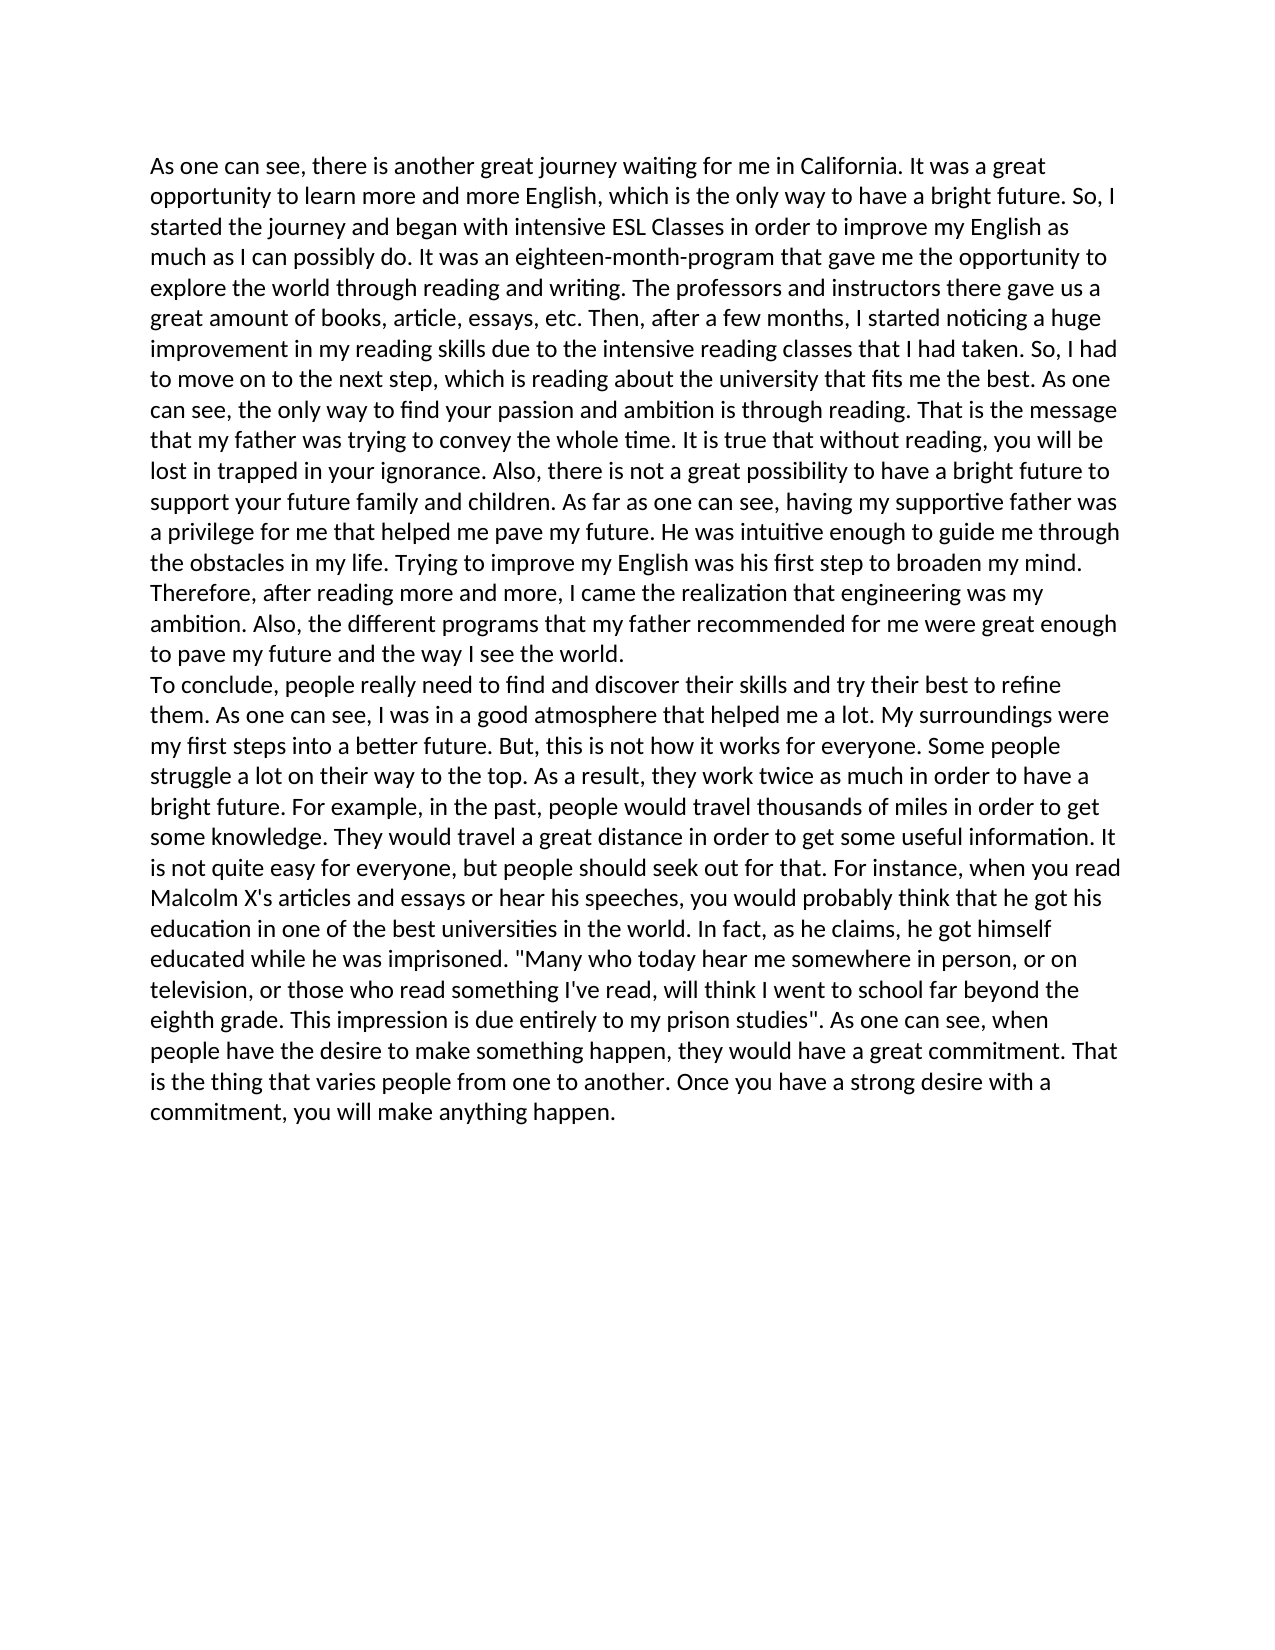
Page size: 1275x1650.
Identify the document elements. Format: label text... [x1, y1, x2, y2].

text As one can see, there is another great journey waiting for me in California. It was a great opportunity to learn more and more English, which is the only way to have a bright future. So, I started the journey and began with intensive ESL Classes in order to improve my English as much as I can possibly do. It was an eighteen-month-program that gave me the opportunity to explore the world through reading and writing. The professors and instructors there gave us a great amount of books, article, essays, etc. Then, after a few months, I started noticing a huge improvement in my reading skills due to the intensive reading classes that I had taken. So, I had to move on to the next step, which is reading about the university that fits me the best. As one can see, the only way to find your passion and ambition is through reading. That is the message that my father was trying to convey the whole time. It is true that without reading, you will be lost in trapped in your ignorance. Also, there is not a great possibility to have a bright future to support your future family and children. As far as one can see, having my supportive father was a privilege for me that helped me pave my future. He was intuitive enough to guide me through the obstacles in my life. Trying to improve my English was his first step to broaden my mind. Therefore, after reading more and more, I came the realization that engineering was my ambition. Also, the different programs that my father recommended for me were great enough to pave my future and the way I see the world. [150, 150, 1125, 669]
text To conclude, people really need to find and discover their skills and try their best to refine them. As one can see, I was in a good atmosphere that helped me a lot. My surroundings were my first steps into a better future. But, this is not how it works for everyone. Some people struggle a lot on their way to the top. As a result, they work twice as much in order to have a bright future. For example, in the past, people would travel thousands of miles in order to get some knowledge. They would travel a great distance in order to get some useful information. It is not quite easy for everyone, but people should seek out for that. For instance, when you read Malcolm X's articles and essays or hear his speeches, you would probably think that he got his education in one of the best universities in the world. In fact, as he claims, he got himself educated while he was imprisoned. "Many who today hear me somewhere in person, or on television, or those who read something I've read, will think I went to school far beyond the eighth grade. This impression is due entirely to my prison studies". As one can see, when people have the desire to make something happen, they would have a great commitment. That is the thing that varies people from one to another. Once you have a strong desire with a commitment, you will make anything happen. [150, 669, 1125, 1127]
